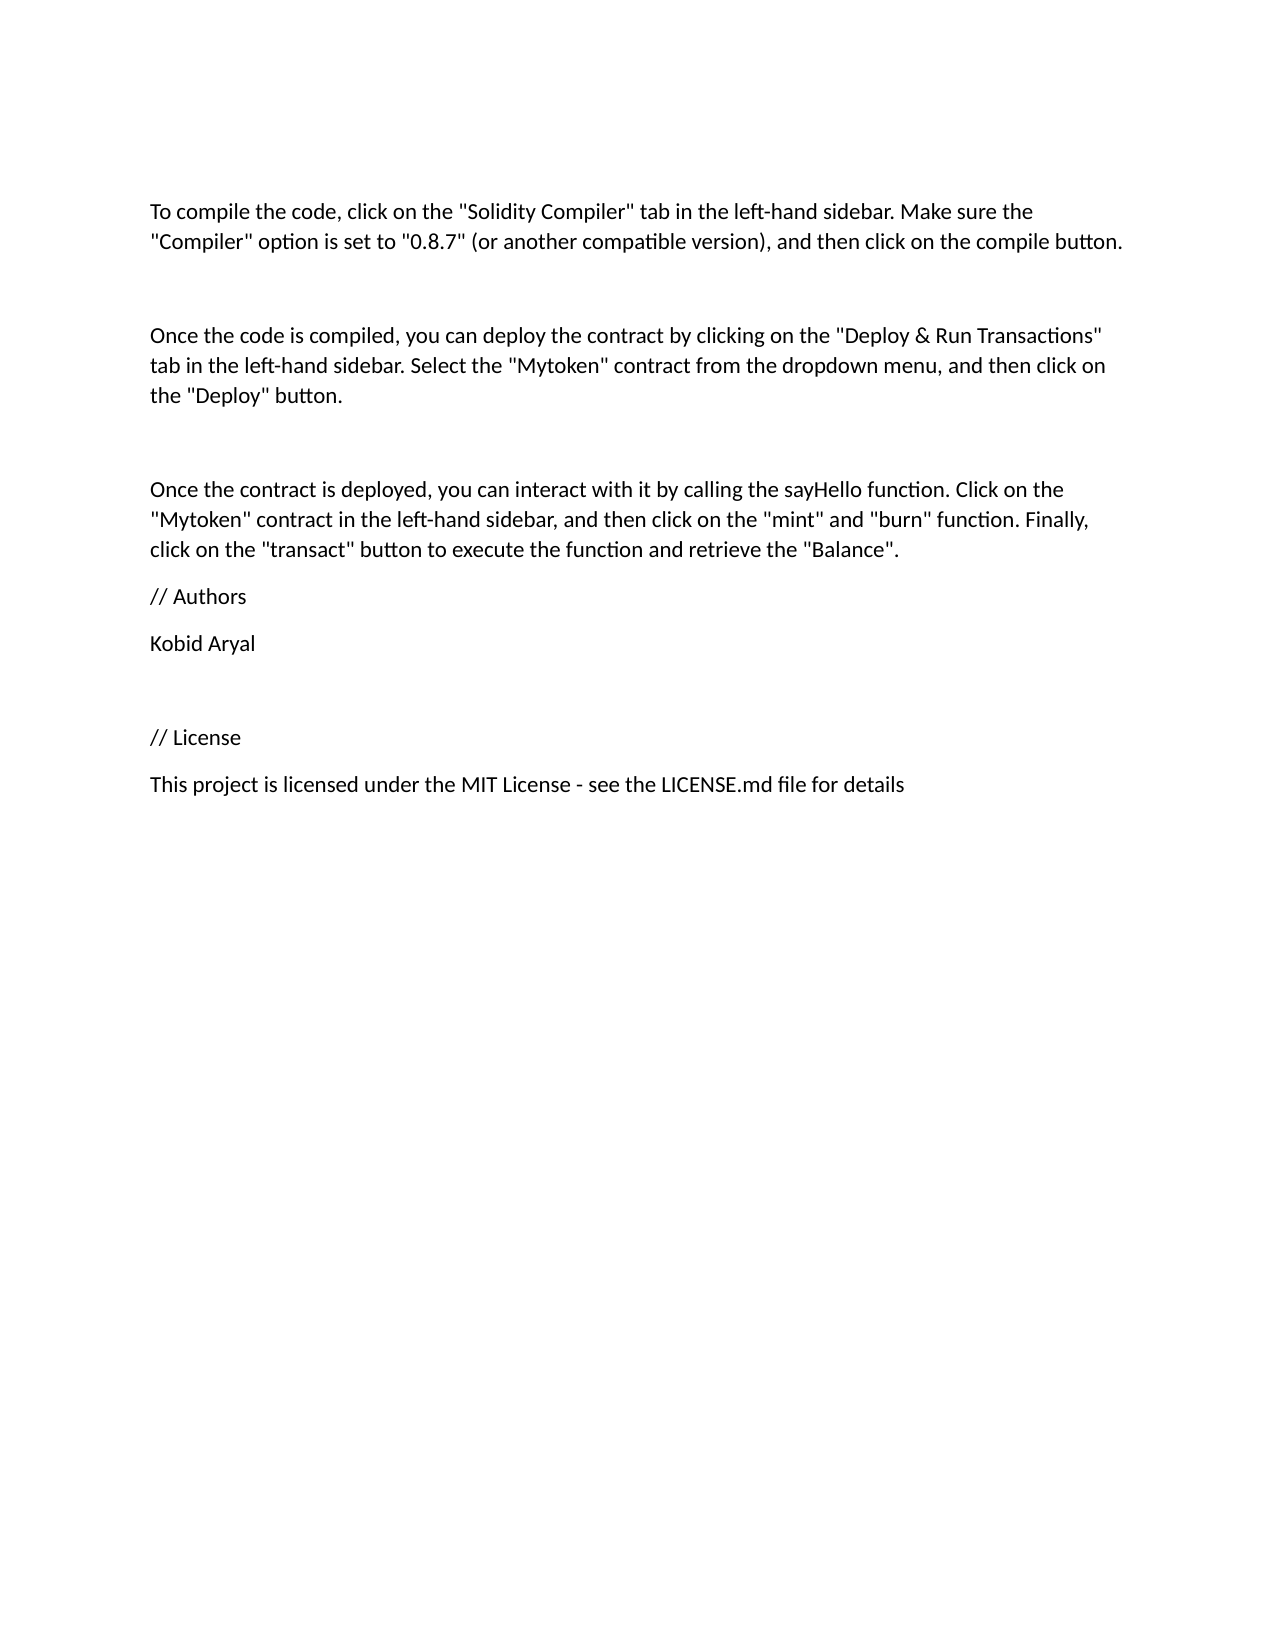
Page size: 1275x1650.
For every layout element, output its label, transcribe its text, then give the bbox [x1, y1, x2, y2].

text Once the code is compiled, you can deploy the contract by clicking on the "Deploy & Run Transactions" tab in the left-hand sidebar. Select the "Mytoken" contract from the dropdown menu, and then click on the "Deploy" button. [150, 321, 1125, 409]
text This project is licensed under the MIT License - see the LICENSE.md file for details [150, 770, 1125, 798]
text Once the contract is deployed, you can interact with it by calling the sayHello function. Click on the "Mytoken" contract in the left-hand sidebar, and then click on the "mint" and "burn" function. Finally, click on the "transact" button to execute the function and retrieve the "Balance". [150, 475, 1125, 563]
text Kobid Aryal [150, 629, 1125, 657]
text // Authors [150, 582, 1125, 610]
text // License [150, 723, 1125, 751]
text To compile the code, click on the "Solidity Compiler" tab in the left-hand sidebar. Make sure the "Compiler" option is set to "0.8.7" (or another compatible version), and then click on the compile button. [150, 197, 1125, 255]
